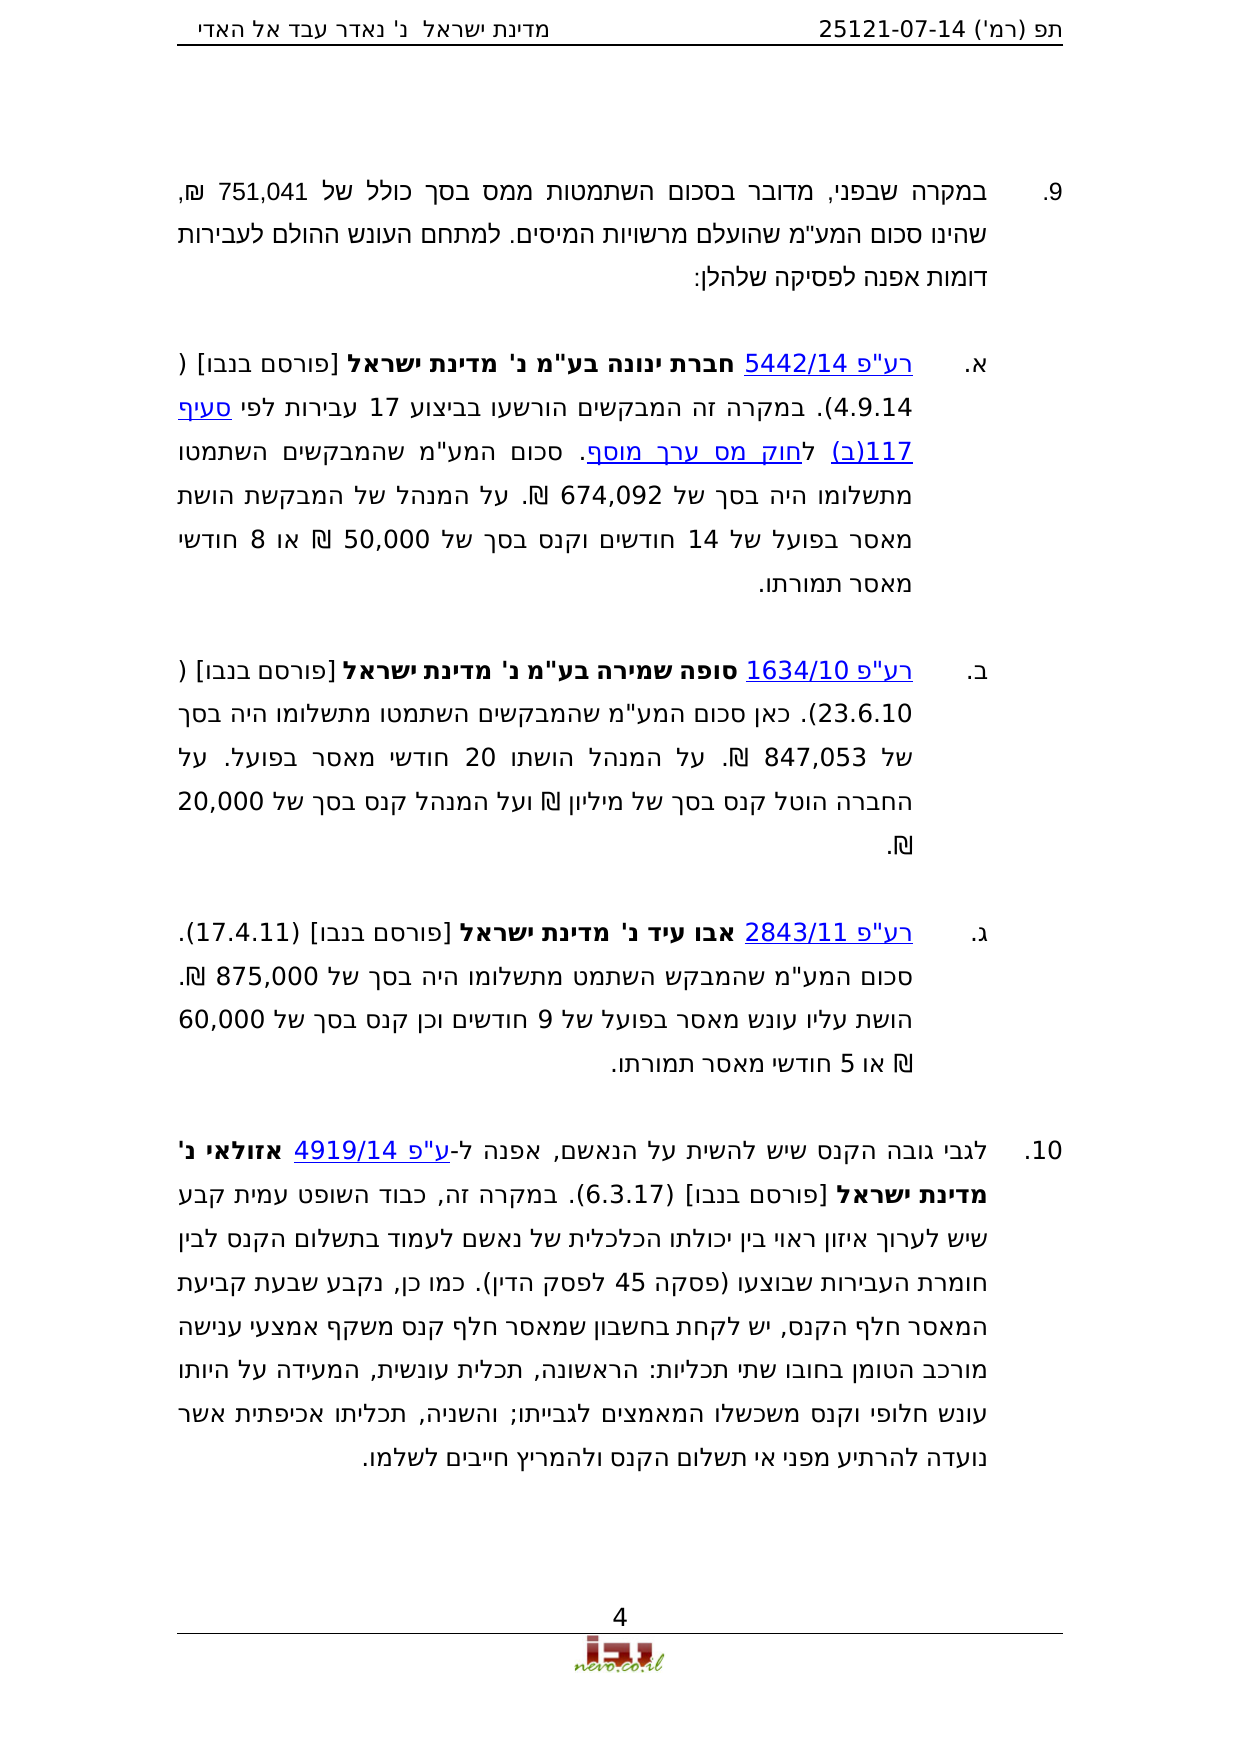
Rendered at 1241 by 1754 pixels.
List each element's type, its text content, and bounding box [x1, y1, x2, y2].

text ב. רע"פ 1634/10 סופה שמירה בע"מ נ' מדינת ישראל [פורסם בנבו] (23.6.10). כאן סכום המע"מ שהמבקשים השתמטו מתשלומו היה בסך של 847,053 ₪. על המנהל הושתו 20 חודשי מאסר בפועל. על החברה הוטל קנס בסך של מיליון ₪ ועל המנהל קנס בסך של 20,000 ₪. [177, 656, 988, 860]
text 9. במקרה שבפני, מדובר בסכום השתמטות ממס בסך כולל של 751,041 ₪, שהינו סכום המע"מ שהועלם מרשויות המיסים. למתחם העונש ההולם לעבירות דומות אפנה לפסיקה שלהלן: [177, 177, 1063, 292]
picture [574, 1635, 666, 1673]
text 10. לגבי גובה הקנס שיש להשית על הנאשם, אפנה ל-ע"פ 4919/14 אזולאי נ' מדינת ישראל [פורסם בנבו] (6.3.17). במקרה זה, כבוד השופט עמית קבע שיש לערוך איזון ראוי בין יכולתו הכלכלית של נאשם לעמוד בתשלום הקנס לבין חומרת העבירות שבוצעו (פסקה 45 לפסק הדין). כמו כן, נקבע שבעת קביעת המאסר חלף הקנס, יש לקחת בחשבון שמאסר חלף קנס משקף אמצעי ענישה מורכב הטומן בחובו שתי תכליות: הראשונה, תכלית עונשית, המעידה על היותו עונש חלופי וקנס משכשלו המאמצים לגבייתו; והשניה, תכליתו אכיפתית אשר נועדה להרתיע מפני אי תשלום הקנס ולהמריץ חייבים לשלמו. [177, 1136, 1063, 1473]
text א. רע"פ 5442/14 חברת ינונה בע"מ נ' מדינת ישראל [פורסם בנבו] (4.9.14). במקרה זה המבקשים הורשעו בביצוע 17 עבירות לפי סעיף 117(ב) לחוק מס ערך מוסף. סכום המע"מ שהמבקשים השתמטו מתשלומו היה בסך של 674,092 ₪. על המנהל של המבקשת הושת מאסר בפועל של 14 חודשים וקנס בסך של 50,000 ₪ או 8 חודשי מאסר תמורתו. [177, 350, 988, 598]
text ג. רע"פ 2843/11 אבו עיד נ' מדינת ישראל [פורסם בנבו] (17.4.11). סכום המע"מ שהמבקש השתמט מתשלומו היה בסך של 875,000 ₪. הושת עליו עונש מאסר בפועל של 9 חודשים וכן קנס בסך של 60,000 ₪ או 5 חודשי מאסר תמורתו. [177, 918, 988, 1079]
